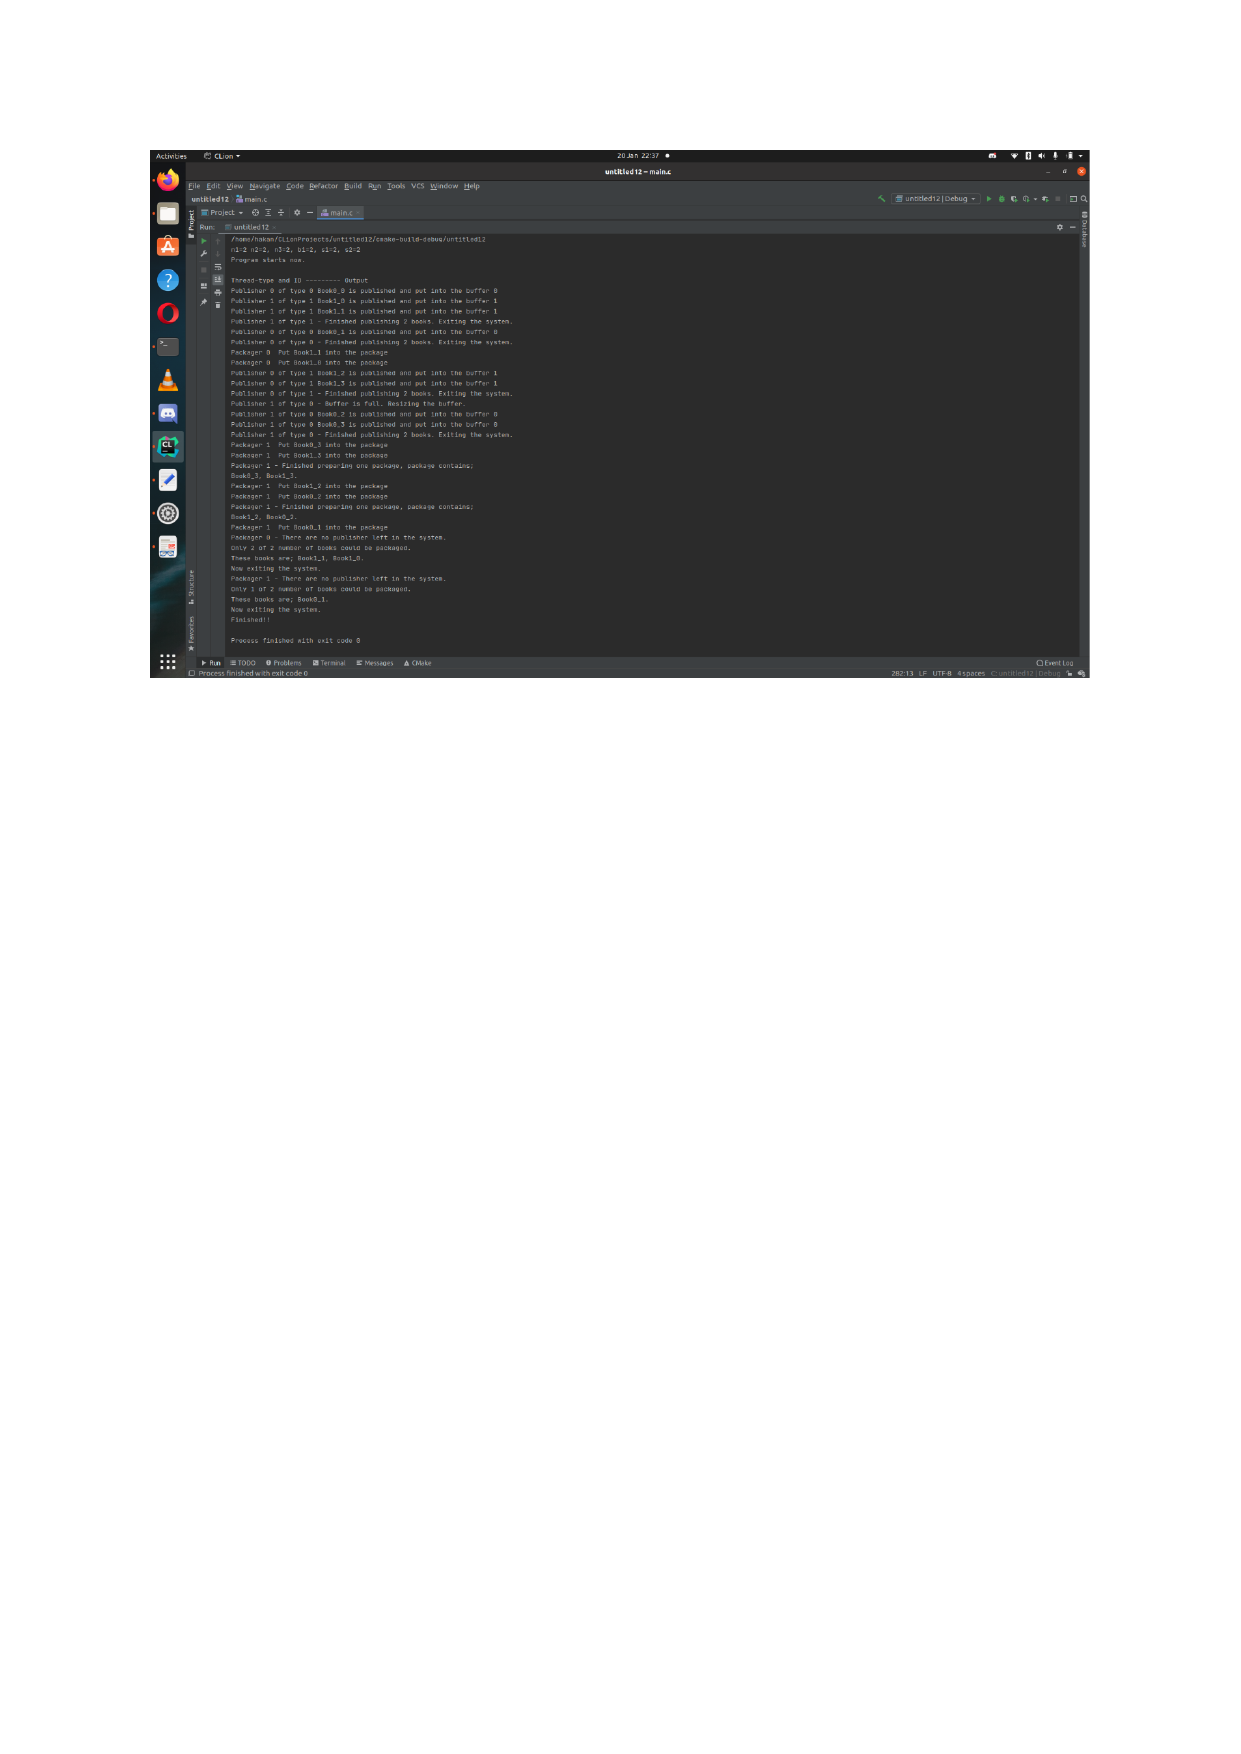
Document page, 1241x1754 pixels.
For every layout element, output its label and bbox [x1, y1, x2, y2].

picture [150, 150, 1090, 678]
